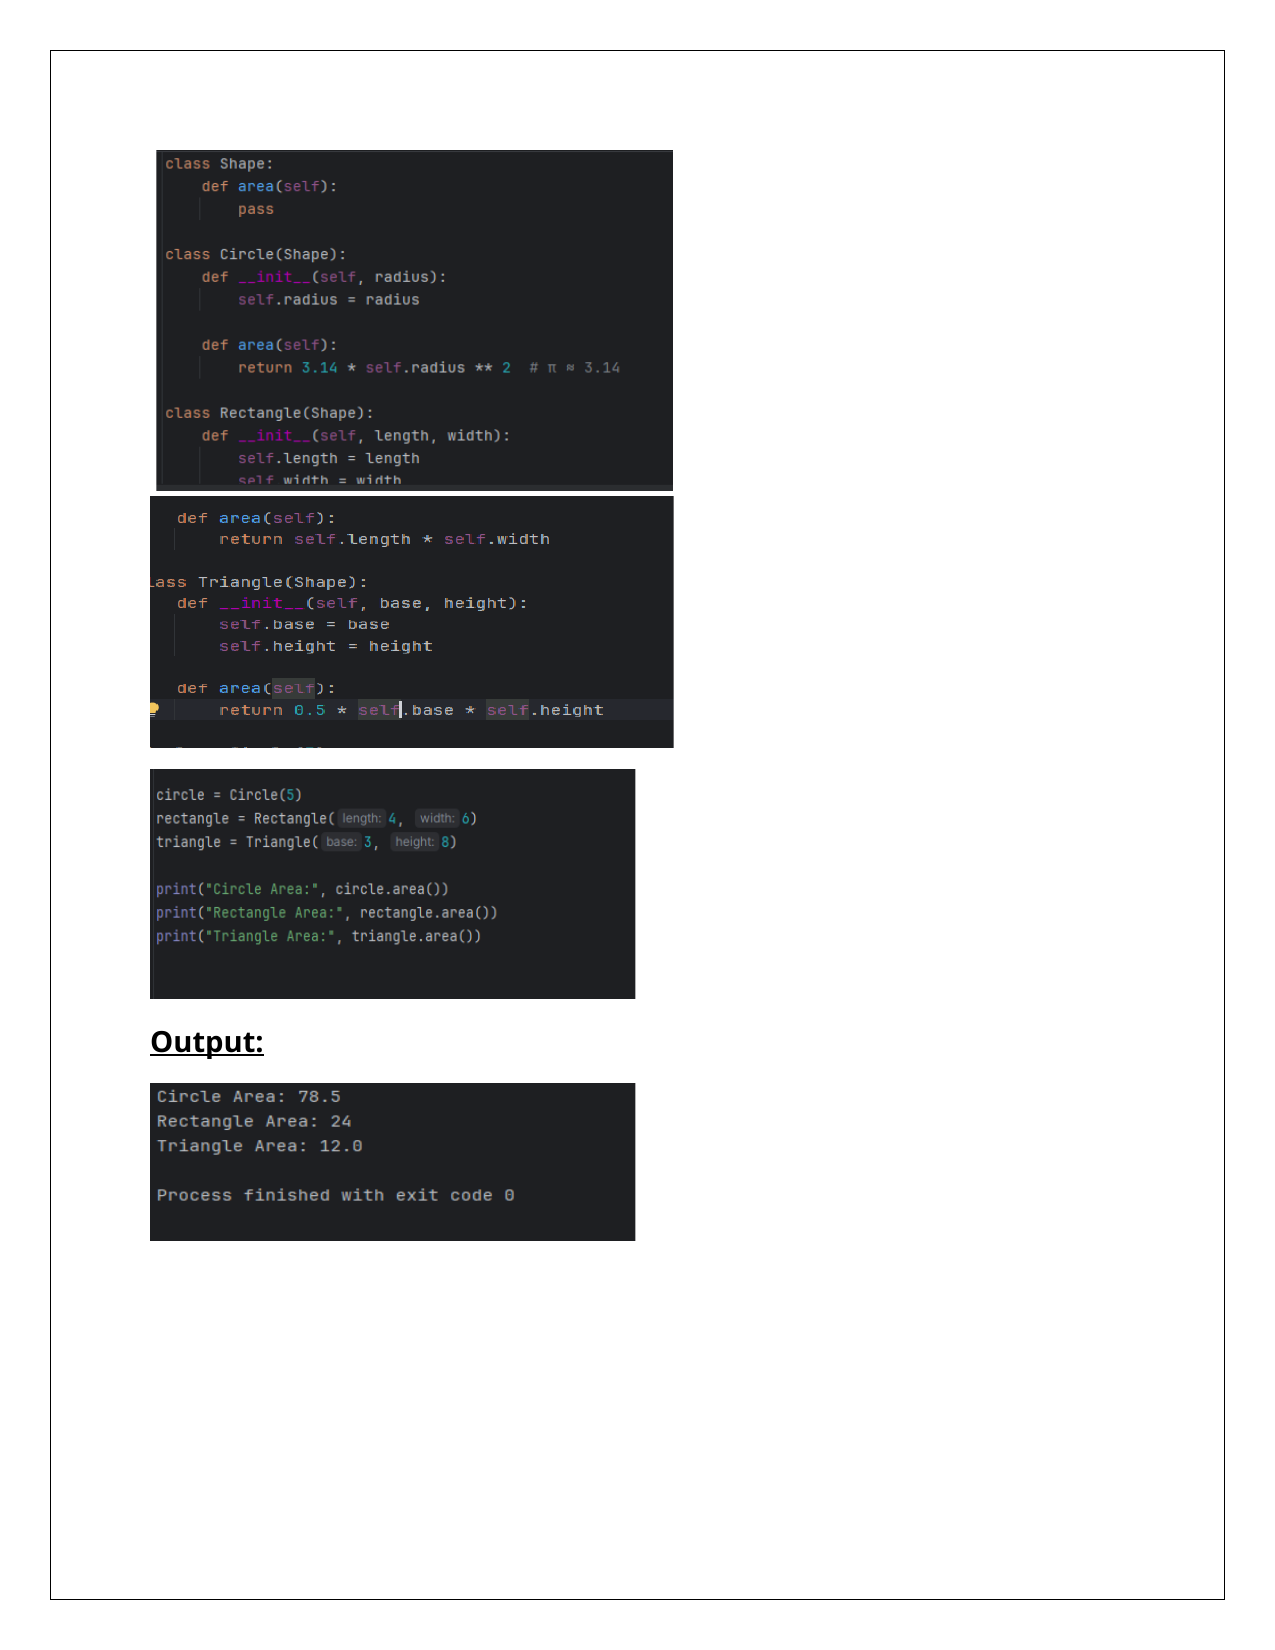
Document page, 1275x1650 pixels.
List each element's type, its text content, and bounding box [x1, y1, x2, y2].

text Output: [150, 1021, 1125, 1061]
picture [150, 496, 674, 748]
picture [150, 1083, 636, 1241]
picture [150, 769, 636, 999]
picture [156, 150, 673, 491]
